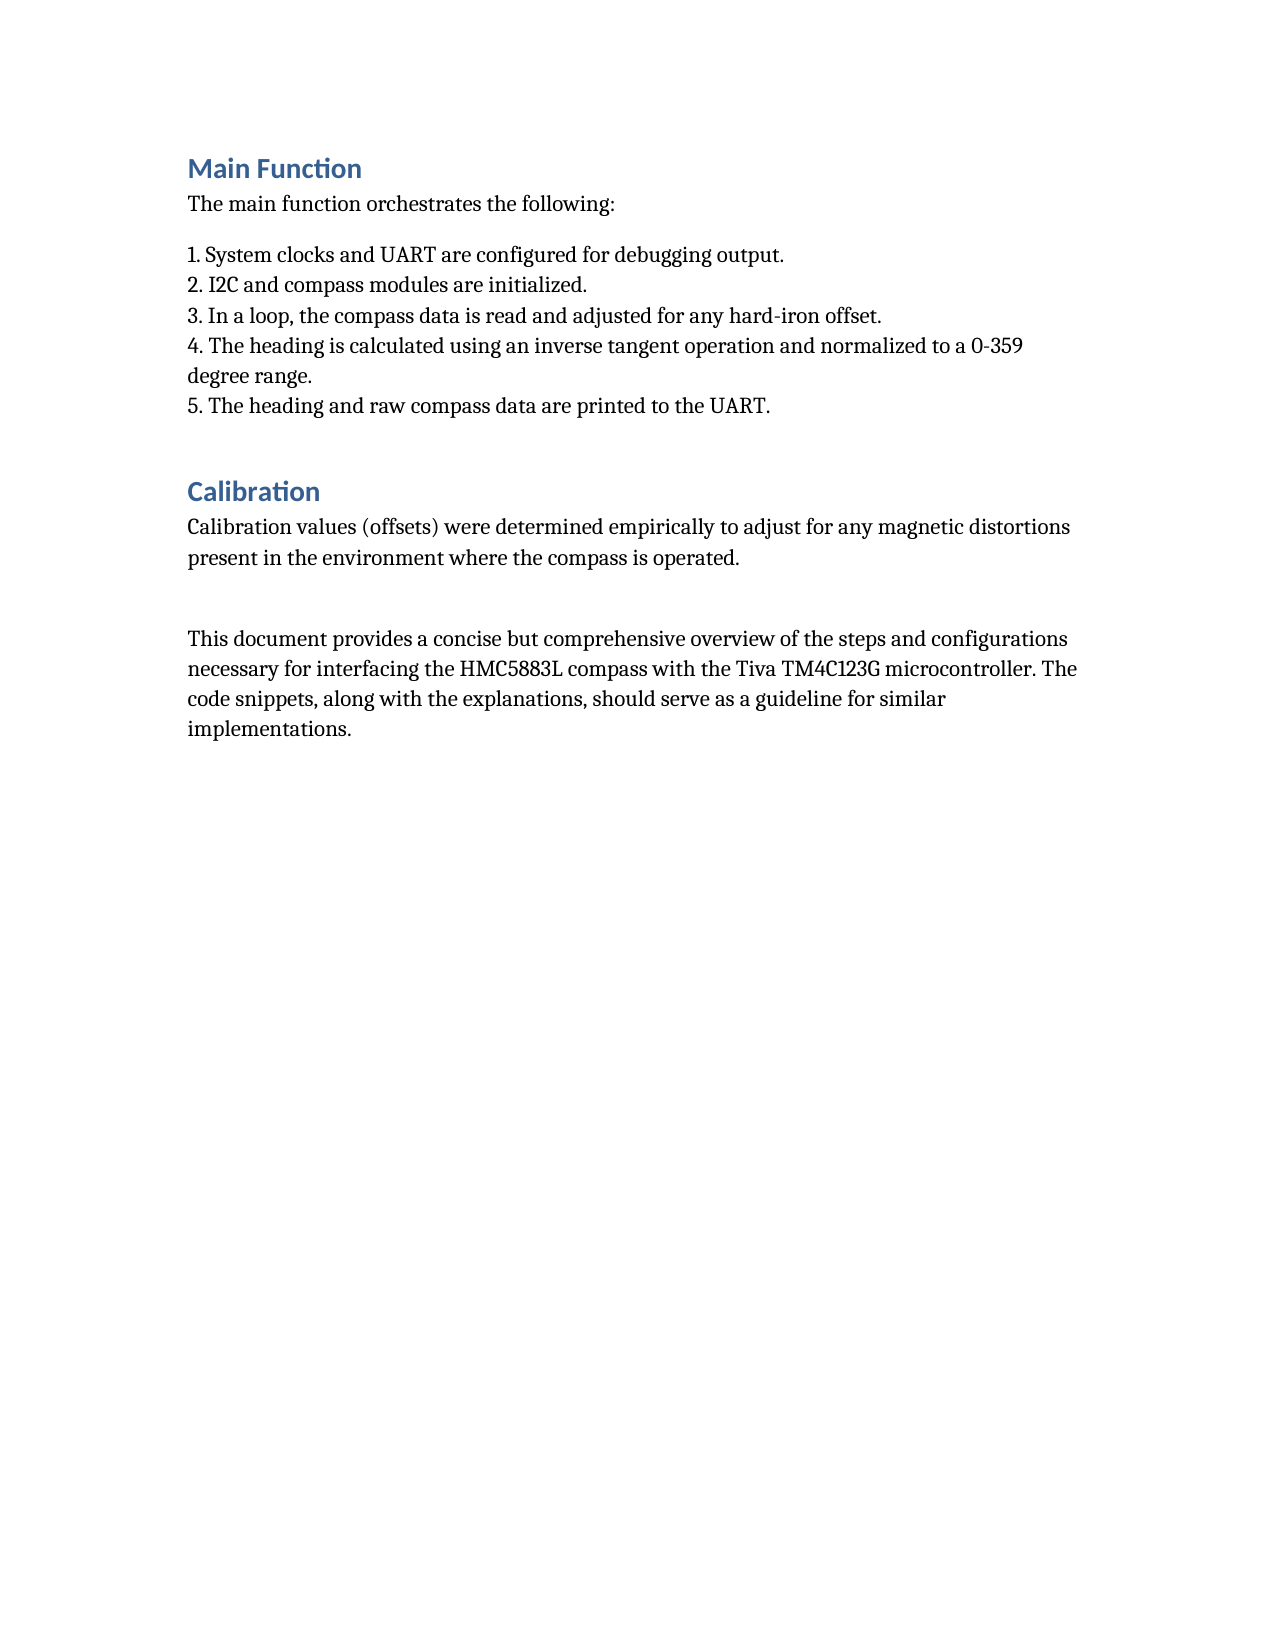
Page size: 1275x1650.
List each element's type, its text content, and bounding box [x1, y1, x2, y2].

text 1. System clocks and UART are configured for debugging output. 2. I2C and compass modules are initialized. 3. In a loop, the compass data is read and adjusted for any hard-iron offset. 4. The heading is calculated using an inverse tangent operation and normalized to a 0-359 degree range. 5. The heading and raw compass data are printed to the UART. [187, 242, 1087, 419]
subtitle Main Function [187, 150, 1087, 186]
text Calibration values (offsets) were determined empirically to adjust for any magnetic distortions present in the environment where the compass is operated. [187, 514, 1087, 571]
subtitle Calibration [187, 473, 1087, 509]
text The main function orchestrates the following: [187, 191, 1087, 217]
text This document provides a concise but comprehensive overview of the steps and configurations necessary for interfacing the HMC5883L compass with the Tiva TM4C123G microcontroller. The code snippets, along with the explanations, should serve as a guideline for similar implementations. [187, 595, 1087, 743]
